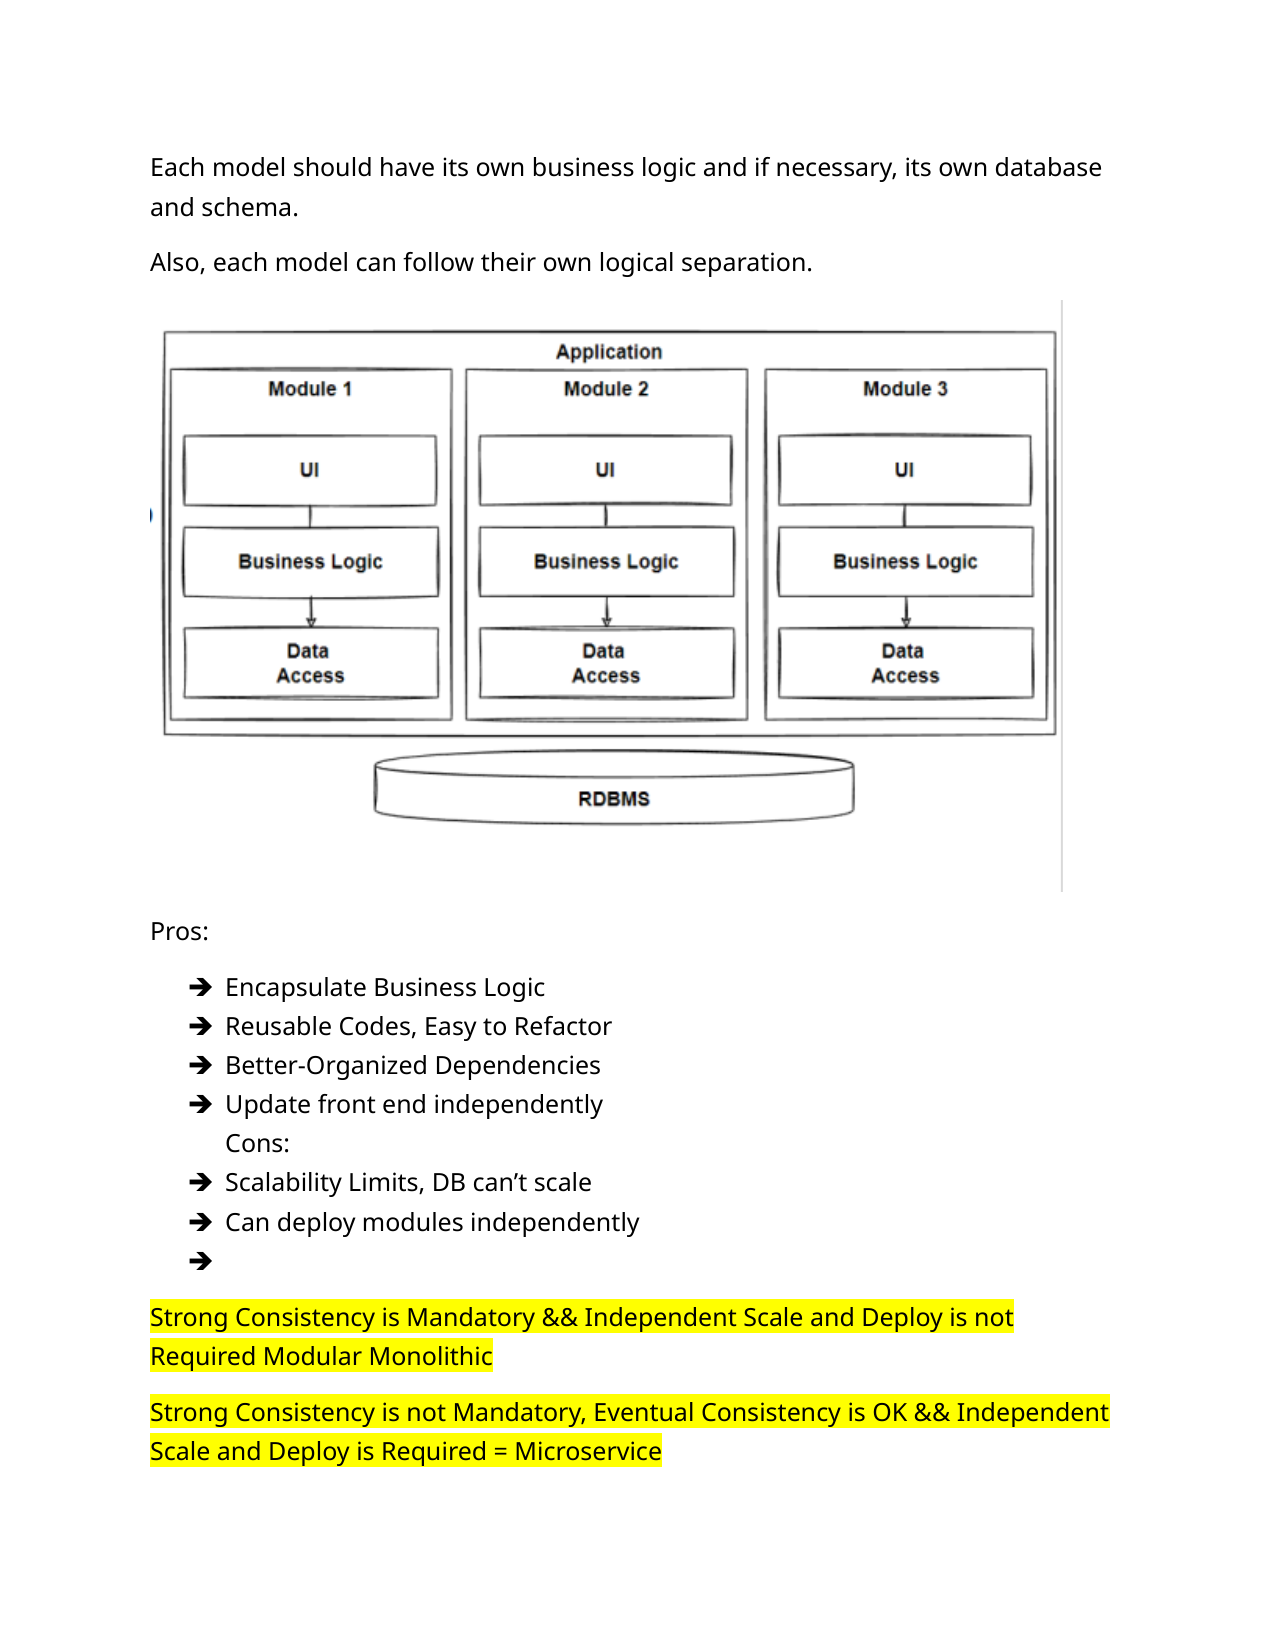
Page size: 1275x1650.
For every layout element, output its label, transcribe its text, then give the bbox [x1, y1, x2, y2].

list Scalability Limits, DB can’t scale [187, 1165, 1125, 1199]
list Encapsulate Business Logic [187, 969, 1125, 1003]
list Update front end independently [187, 1087, 1125, 1121]
text Strong Consistency is Mandatory && Independent Scale and Deploy is not Required Modular Monolithic [150, 1299, 1125, 1372]
list Reusable Codes, Easy to Refactor [187, 1008, 1125, 1042]
list Cons: [225, 1126, 1125, 1160]
text Strong Consistency is not Mandatory, Eventual Consistency is OK && Independent Scale and Deploy is Required = Microservice [150, 1394, 1125, 1467]
text Pros: [150, 913, 1125, 947]
picture [150, 300, 1063, 892]
list Better-Organized Dependencies [187, 1047, 1125, 1082]
text Each model should have its own business logic and if necessary, its own database and schema. [150, 150, 1125, 223]
text Also, each model can follow their own logical separation. [150, 245, 1125, 279]
list Can deploy modules independently [187, 1204, 1125, 1238]
